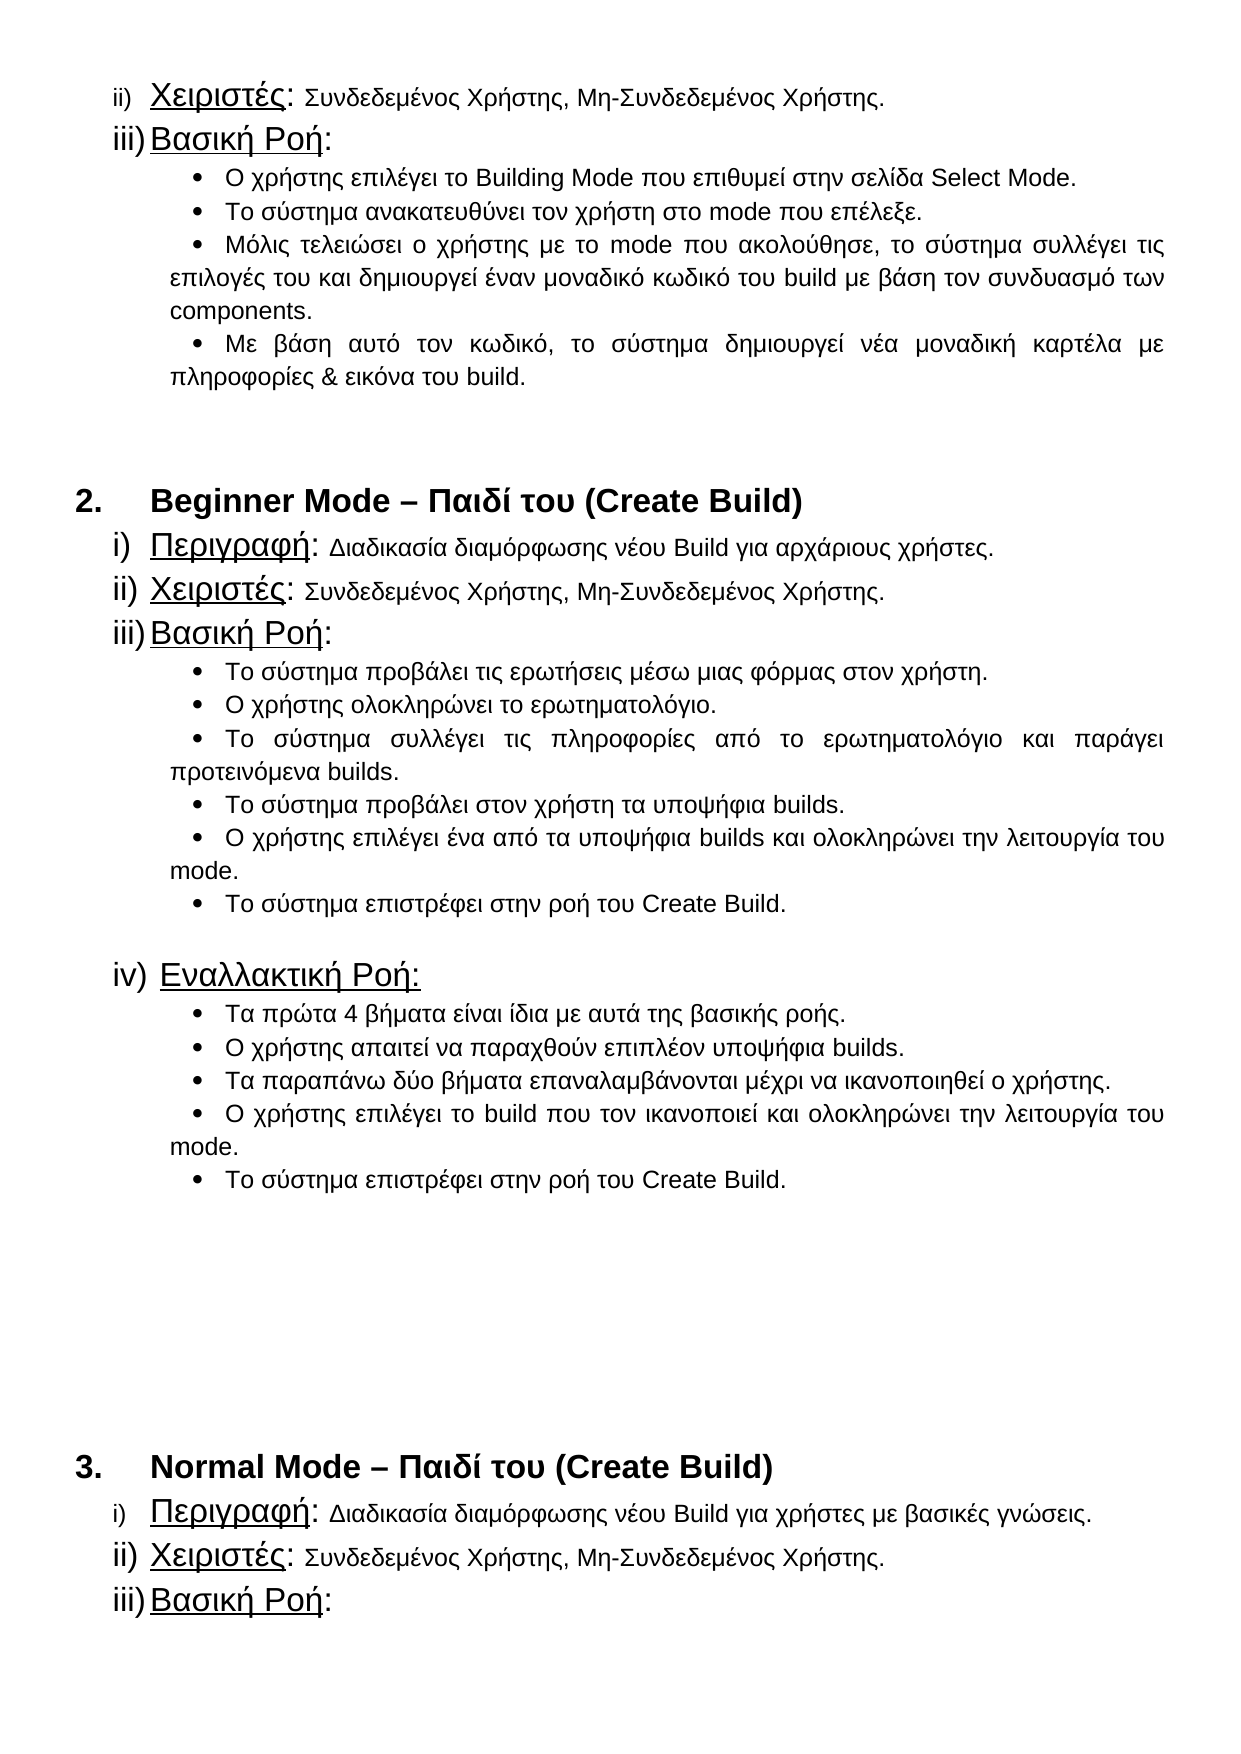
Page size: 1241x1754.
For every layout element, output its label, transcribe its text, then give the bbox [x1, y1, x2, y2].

list Ο χρήστης επιλέγει το build που τον ικανοποιεί και ολοκληρώνει την λειτουργία του mode. [169, 1099, 1165, 1161]
list Το σύστημα ανακατευθύνει τον χρήστη στο mode που επέλεξε. [169, 196, 1165, 225]
list Περιγραφή: Διαδικασία διαμόρφωσης νέου Build για αρχάριους χρήστες. [112, 525, 1165, 563]
list Τα παραπάνω δύο βήματα επαναλαμβάνονται μέχρι να ικανοποιηθεί ο χρήστης. [169, 1066, 1165, 1094]
list Normal Mode – Παιδί του (Create Build) [75, 1447, 1165, 1486]
list Το σύστημα επιστρέφει στην ροή του Create Build. [169, 889, 1165, 918]
list Το σύστημα προβάλει τις ερωτήσεις μέσω μιας φόρμας στον χρήστη. [169, 657, 1165, 686]
list Με βάση αυτό τον κωδικό, το σύστημα δημιουργεί νέα μοναδική καρτέλα με πληροφορίες & εικόνα του build. [169, 329, 1165, 391]
list Βασική Ροή: [112, 613, 1165, 652]
list Χειριστές: Συνδεδεμένος Χρήστης, Μη-Συνδεδεμένος Χρήστης. [112, 569, 1165, 607]
list Το σύστημα συλλέγει τις πληροφορίες από το ερωτηματολόγιο και παράγει προτεινόμενα builds. [169, 724, 1165, 786]
list Περιγραφή: Διαδικασία διαμόρφωσης νέου Build για χρήστες με βασικές γνώσεις. [112, 1491, 1165, 1530]
list Ο χρήστης επιλέγει ένα από τα υποψήφια builds και ολοκληρώνει την λειτουργία του mode. [169, 823, 1165, 885]
list To σύστημα επιστρέφει στην ροή του Create Build. [169, 1165, 1165, 1194]
list Χειριστές: Συνδεδεμένος Χρήστης, Μη-Συνδεδεμένος Χρήστης. [112, 75, 1165, 113]
list Ο χρήστης επιλέγει το Building Mode που επιθυμεί στην σελίδα Select Mode. [169, 163, 1165, 192]
list Ο χρήστης απαιτεί να παραχθούν επιπλέον υποψήφια builds. [169, 1032, 1165, 1061]
list Χειριστές: Συνδεδεμένος Χρήστης, Μη-Συνδεδεμένος Χρήστης. [112, 1536, 1165, 1574]
list Beginner Mode – Παιδί του (Create Build) [75, 481, 1165, 519]
list Βασική Ροή: [112, 119, 1165, 158]
list Τα πρώτα 4 βήματα είναι ίδια με αυτά της βασικής ροής. [169, 999, 1165, 1028]
list Το σύστημα προβάλει στον χρήστη τα υποψήφια builds. [169, 790, 1165, 819]
list Βασική Ροή: [112, 1580, 1165, 1618]
list Εναλλακτική Ροή: [112, 955, 1165, 994]
list Ο χρήστης ολοκληρώνει το ερωτηματολόγιο. [169, 691, 1165, 719]
